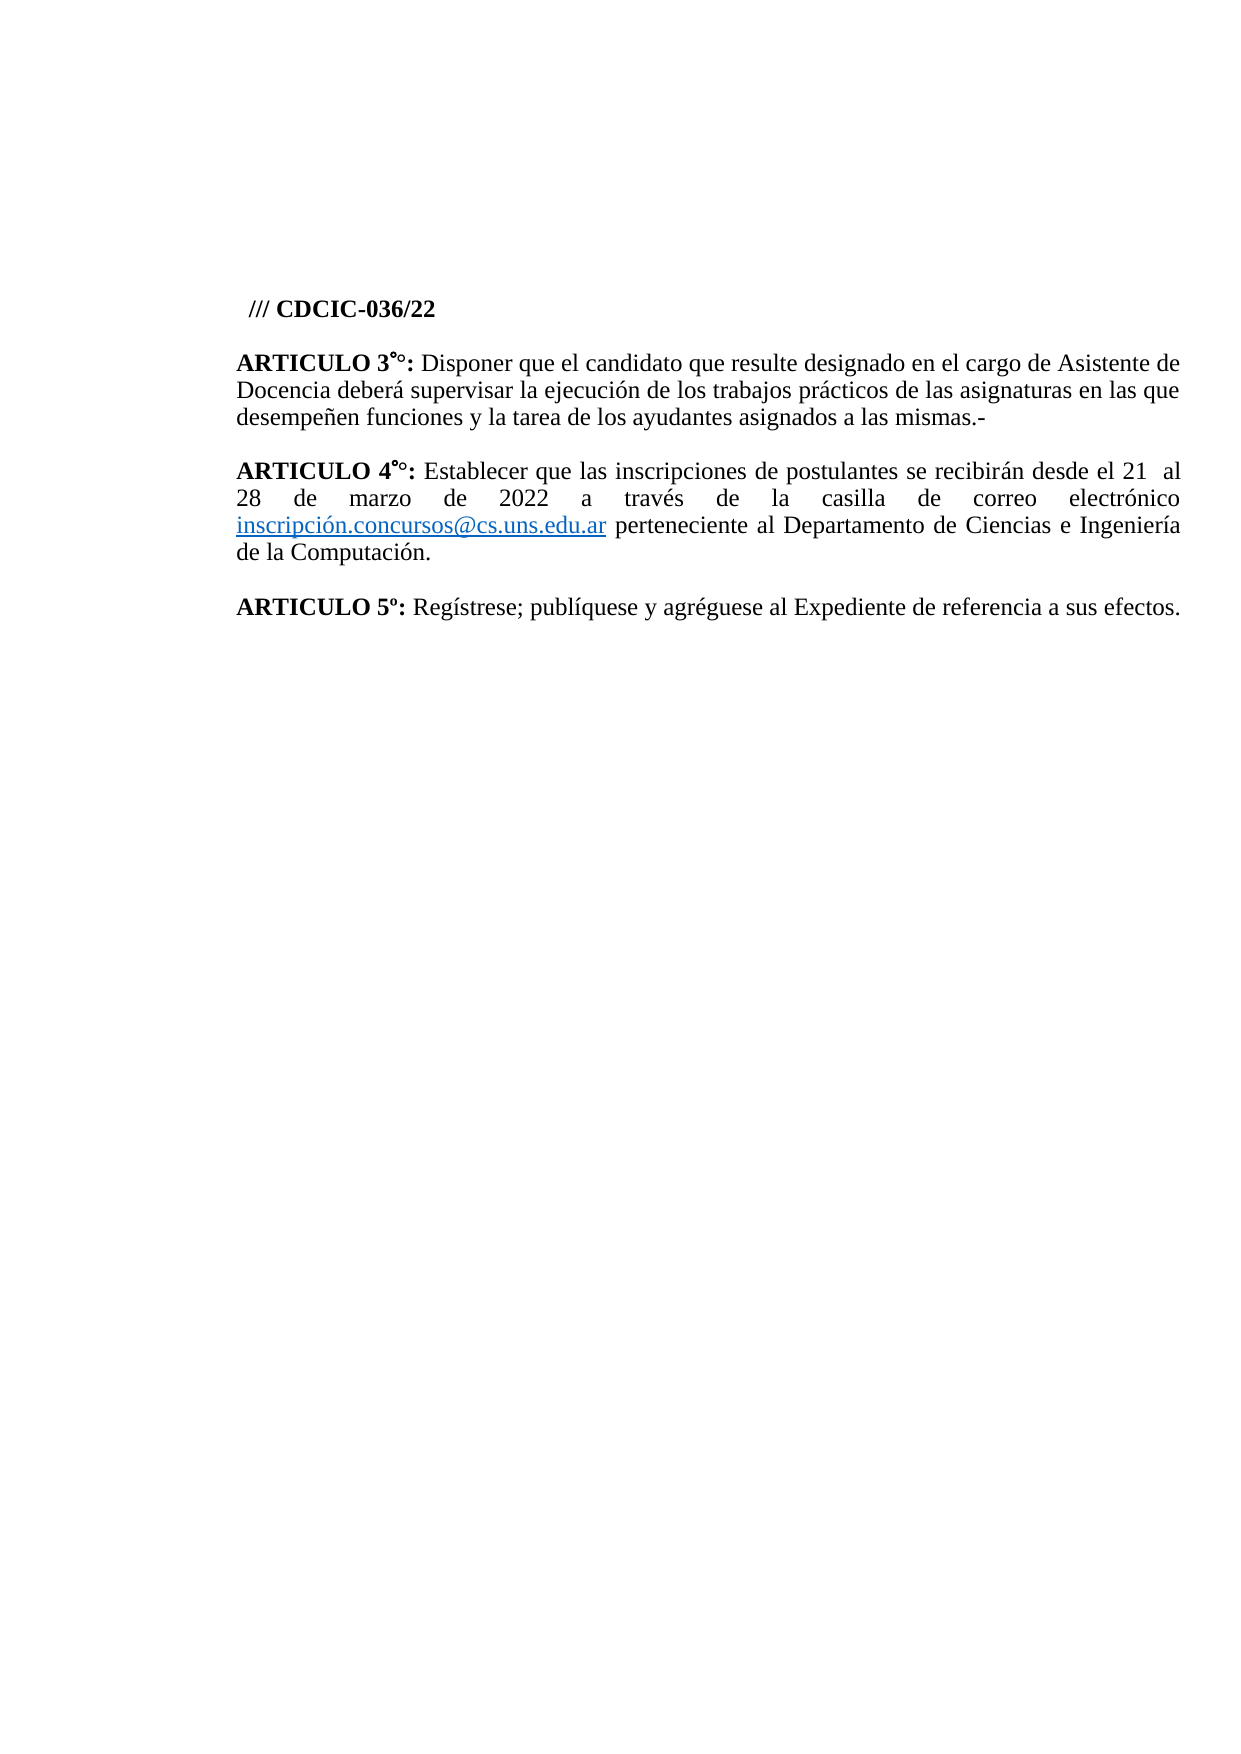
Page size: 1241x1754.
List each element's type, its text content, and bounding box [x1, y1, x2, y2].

text /// CDCIC-036/22 [236, 295, 1181, 322]
text ARTICULO 3°: Disponer que el candidato que resulte designado en el cargo de Asistente de Docencia deberá supervisar la ejecución de los trabajos prácticos de las asignaturas en las que desempeñen funciones y la tarea de los ayudantes asignados a las mismas.- [236, 349, 1181, 431]
text ARTICULO 5º: Regístrese; publíquese y agréguese al Expediente de referencia a sus efectos. [236, 593, 1181, 620]
text ARTICULO 4°: Establecer que las inscripciones de postulantes se recibirán desde el 21 al 28 de marzo de 2022 a través de la casilla de correo electrónico inscripción.concursos@cs.uns.edu.ar perteneciente al Departamento de Ciencias e Ingeniería de la Computación. [236, 458, 1181, 566]
